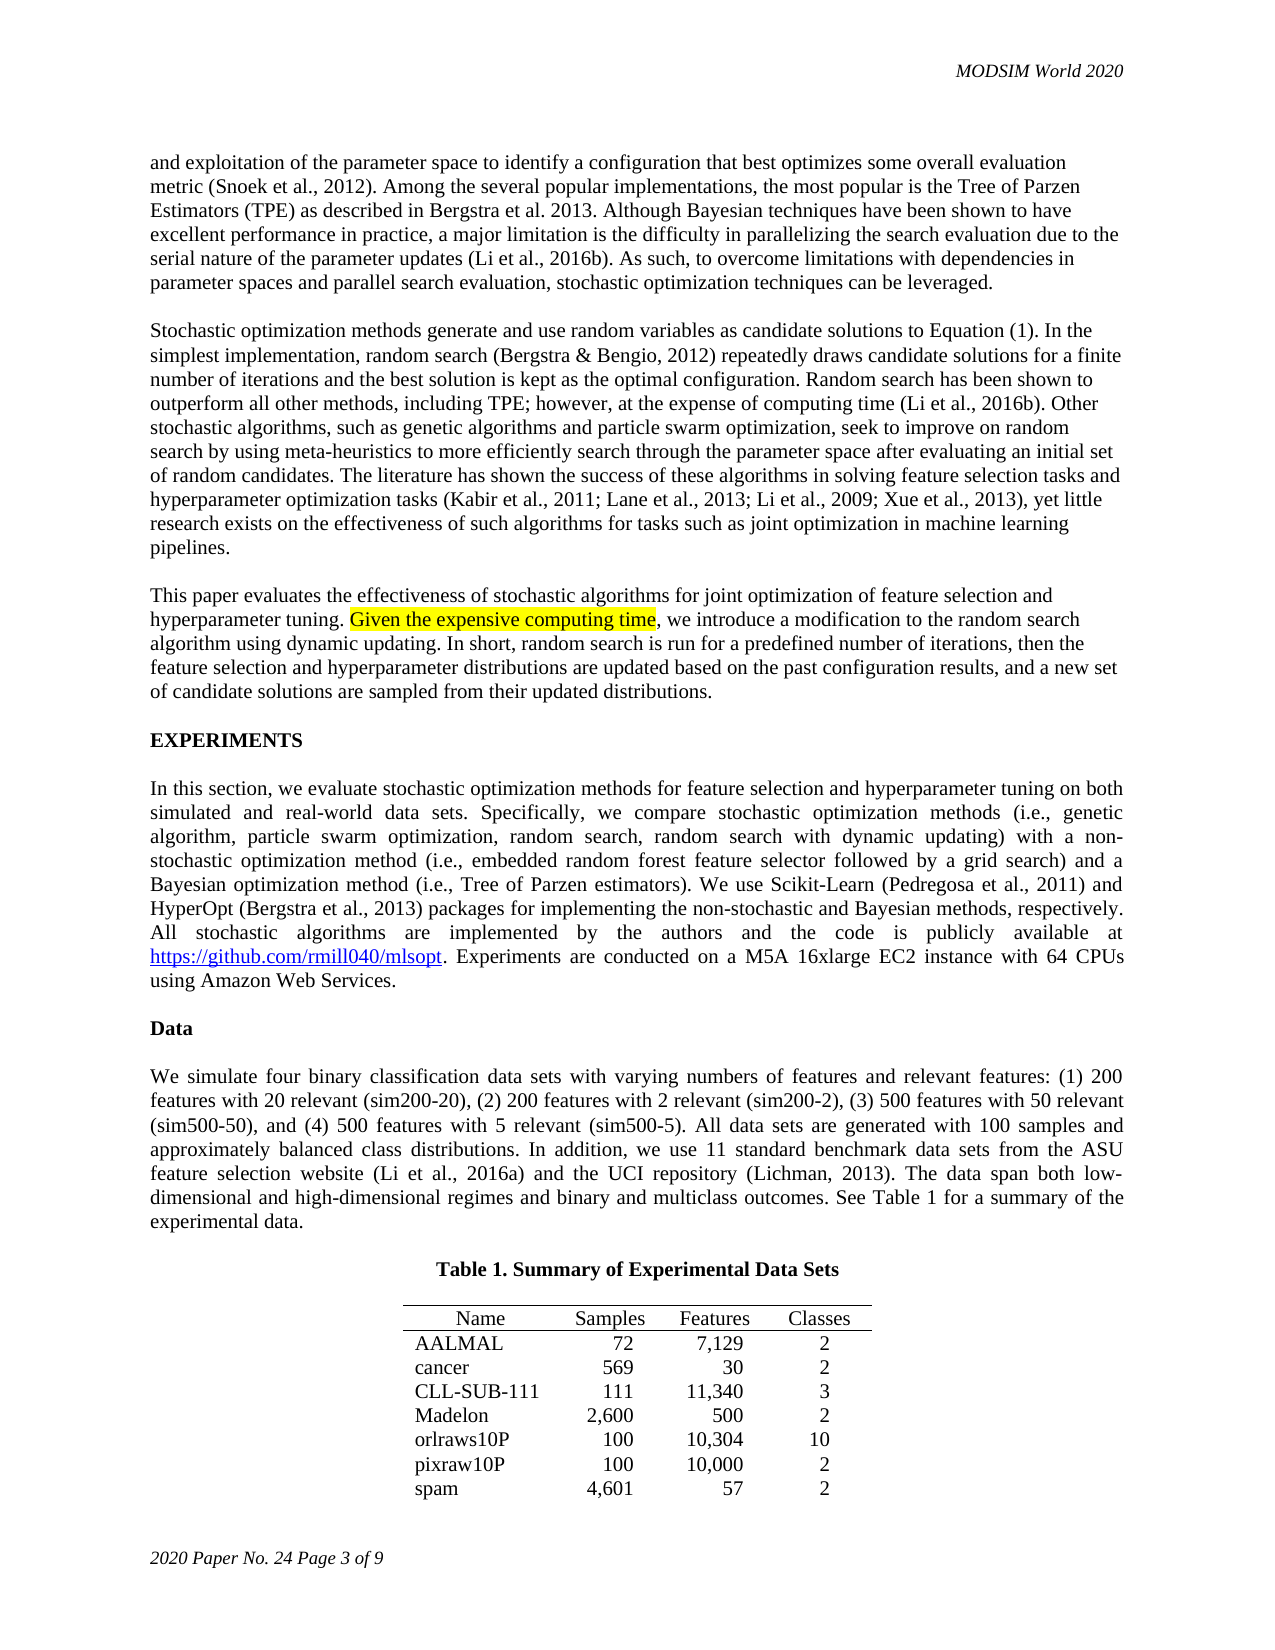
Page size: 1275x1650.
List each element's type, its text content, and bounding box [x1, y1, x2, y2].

table_cell 2 [767, 1476, 872, 1499]
text In this section, we evaluate stochastic optimization methods for feature selection and hyperparameter tuning on both simulated and real-world data sets. Specifically, we compare stochastic optimization methods (i.e., genetic algorithm, particle swarm optimization, random search, random search with dynamic updating) with a non-stochastic optimization method (i.e., embedded random forest feature selector followed by a grid search) and a Bayesian optimization method (i.e., Tree of Parzen estimators). We use Scikit-Learn (Pedregosa et al., 2011) and HyperOpt (Bergstra et al., 2013) packages for implementing the non-stochastic and Bayesian methods, respectively. All stochastic algorithms are implemented by the authors and the code is publicly available at https://github.com/rmill040/mlsopt. Experiments are conducted on a M5A 16xlarge EC2 instance with 64 CPUs using Amazon Web Services. [150, 776, 1125, 992]
table_cell 2,600 [558, 1403, 662, 1427]
table_header Samples [558, 1306, 662, 1330]
text Data [150, 1016, 1125, 1040]
table_cell 11,340 [663, 1379, 767, 1403]
table_cell cancer [403, 1355, 558, 1379]
table_cell AALMAL [403, 1331, 558, 1355]
table_cell 2 [767, 1403, 872, 1427]
table_cell 500 [663, 1403, 767, 1427]
table_cell 3 [767, 1379, 872, 1403]
table_cell 4,601 [558, 1476, 662, 1499]
text This paper evaluates the effectiveness of stochastic algorithms for joint optimization of feature selection and hyperparameter tuning. Given the expensive computing time, we introduce a modification to the random search algorithm using dynamic updating. In short, random search is run for a predefined number of iterations, then the feature selection and hyperparameter distributions are updated based on the past configuration results, and a new set of candidate solutions are sampled from their updated distributions. [150, 583, 1125, 703]
table_cell 111 [558, 1379, 662, 1403]
table_cell 100 [558, 1428, 662, 1451]
table_cell 569 [558, 1355, 662, 1379]
table_cell 100 [558, 1451, 662, 1476]
table_cell 72 [558, 1331, 662, 1355]
table_cell 2 [767, 1331, 872, 1355]
text We simulate four binary classification data sets with varying numbers of features and relevant features: (1) 200 features with 20 relevant (sim200-20), (2) 200 features with 2 relevant (sim200-2), (3) 500 features with 50 relevant (sim500-50), and (4) 500 features with 5 relevant (sim500-5). All data sets are generated with 100 samples and approximately balanced class distributions. In addition, we use 11 standard benchmark data sets from the ASU feature selection website (Li et al., 2016a) and the UCI repository (Lichman, 2013). The data span both low-dimensional and high-dimensional regimes and binary and multiclass outcomes. See Table 1 for a summary of the experimental data. [150, 1064, 1125, 1233]
table_cell 7,129 [663, 1331, 767, 1355]
table_cell 2 [767, 1451, 872, 1476]
table_cell 10,304 [663, 1428, 767, 1451]
table_cell 10,000 [663, 1451, 767, 1476]
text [150, 150, 1125, 294]
table_cell orlraws10P [403, 1428, 558, 1451]
text Stochastic optimization methods generate and use random variables as candidate solutions to Equation (1). In the simplest implementation, random search (Bergstra & Bengio, 2012) repeatedly draws candidate solutions for a finite number of iterations and the best solution is kept as the optimal configuration. Random search has been shown to outperform all other methods, including TPE; however, at the expense of computing time (Li et al., 2016b). Other stochastic algorithms, such as genetic algorithms and particle swarm optimization, seek to improve on random search by using meta-heuristics to more efficiently search through the parameter space after evaluating an initial set of random candidates. The literature has shown the success of these algorithms in solving feature selection tasks and hyperparameter optimization tasks (Kabir et al., 2011; Lane et al., 2013; Li et al., 2009; Xue et al., 2013), yet little research exists on the effectiveness of such algorithms for tasks such as joint optimization in machine learning pipelines. [150, 318, 1125, 559]
table_cell pixraw10P [403, 1451, 558, 1476]
table_cell 57 [663, 1476, 767, 1499]
table_cell spam [403, 1476, 558, 1499]
text Table 1. Summary of Experimental Data Sets [150, 1257, 1125, 1281]
table_cell CLL-SUB-111 [403, 1379, 558, 1403]
text EXPERIMENTS [150, 727, 1125, 752]
table_cell 30 [663, 1355, 767, 1379]
table_cell 2 [767, 1355, 872, 1379]
table_cell Madelon [403, 1403, 558, 1427]
table_header Name [403, 1306, 558, 1330]
table_cell 10 [767, 1428, 872, 1451]
table_header Classes [767, 1306, 872, 1330]
table_header Features [663, 1306, 767, 1330]
